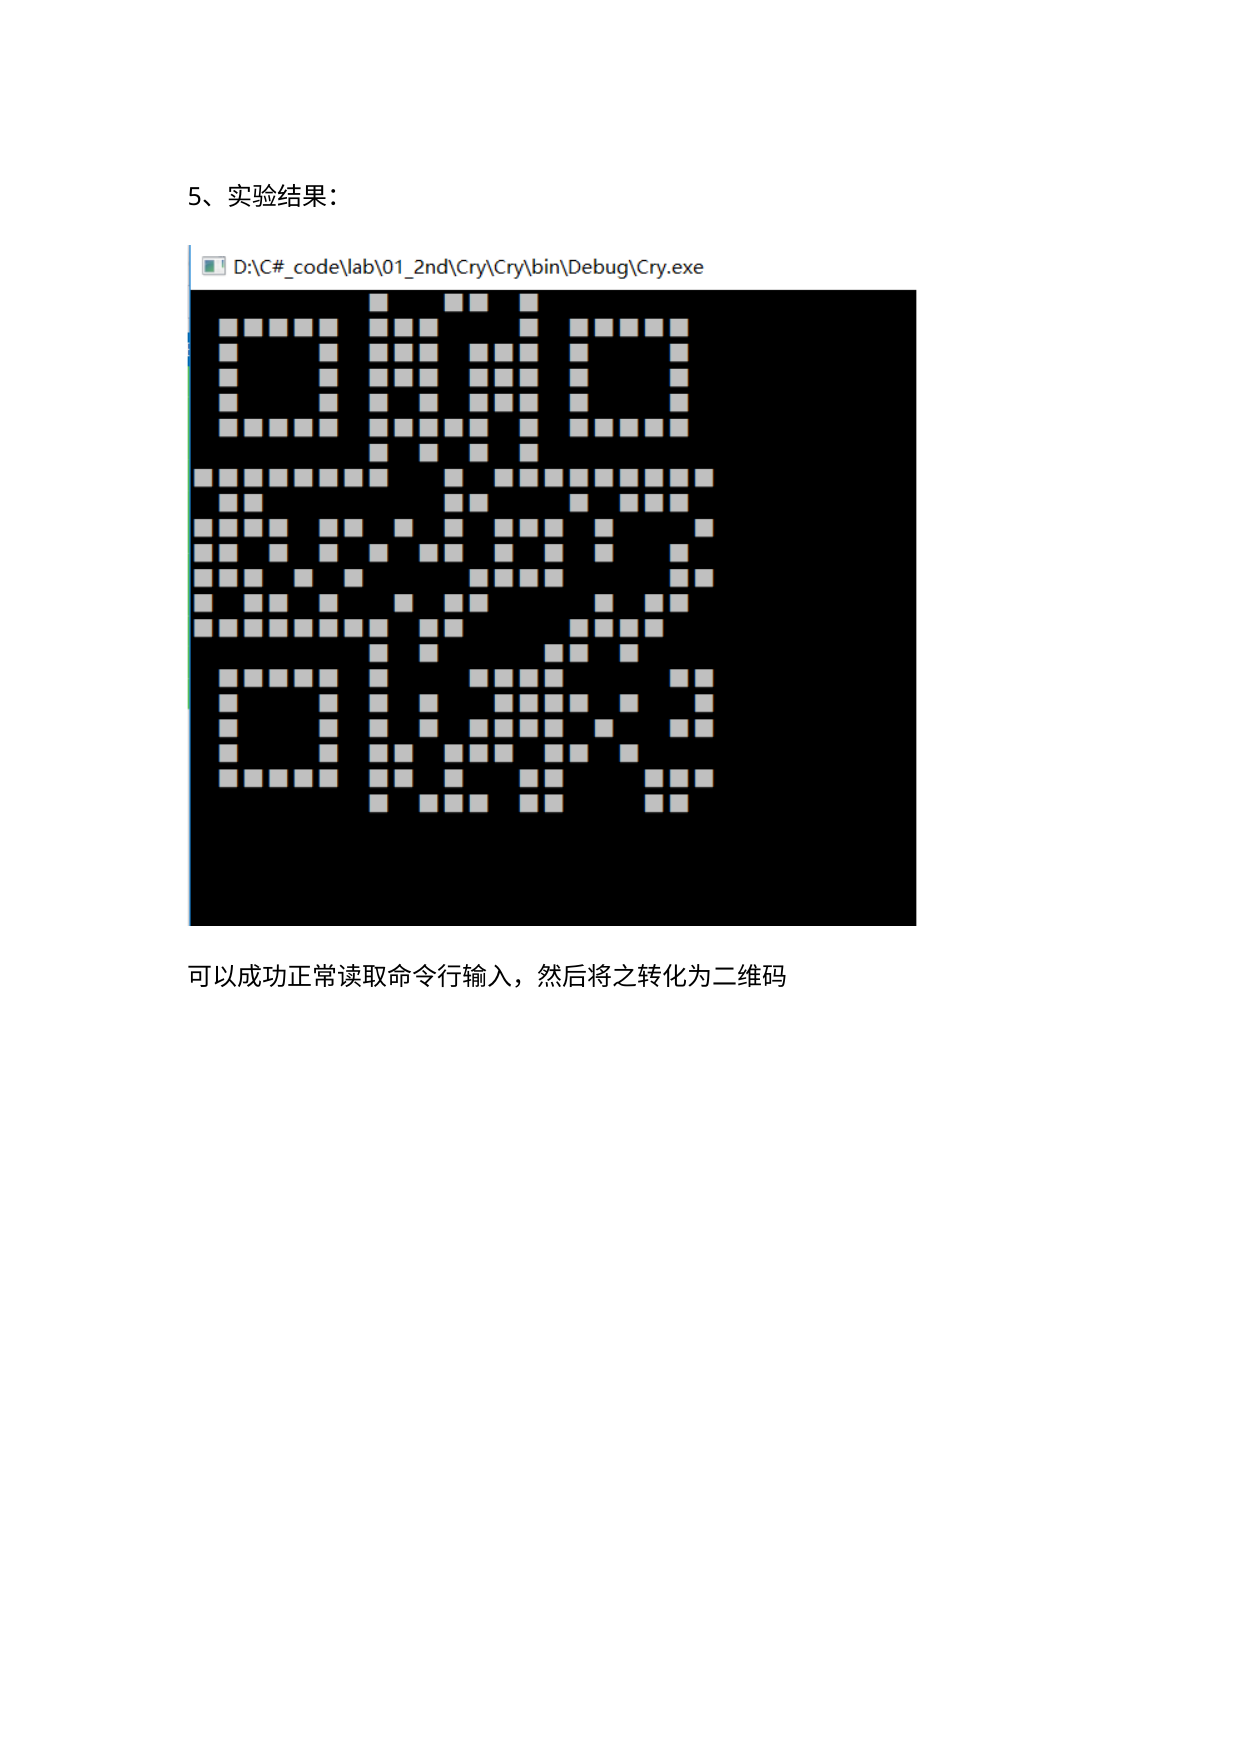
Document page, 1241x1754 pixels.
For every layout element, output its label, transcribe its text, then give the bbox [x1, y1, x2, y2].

text 可以成功正常读取命令行输入，然后将之转化为二维码 [187, 942, 1053, 1007]
text 5、实验结果： [187, 162, 1053, 227]
picture [187, 245, 917, 926]
